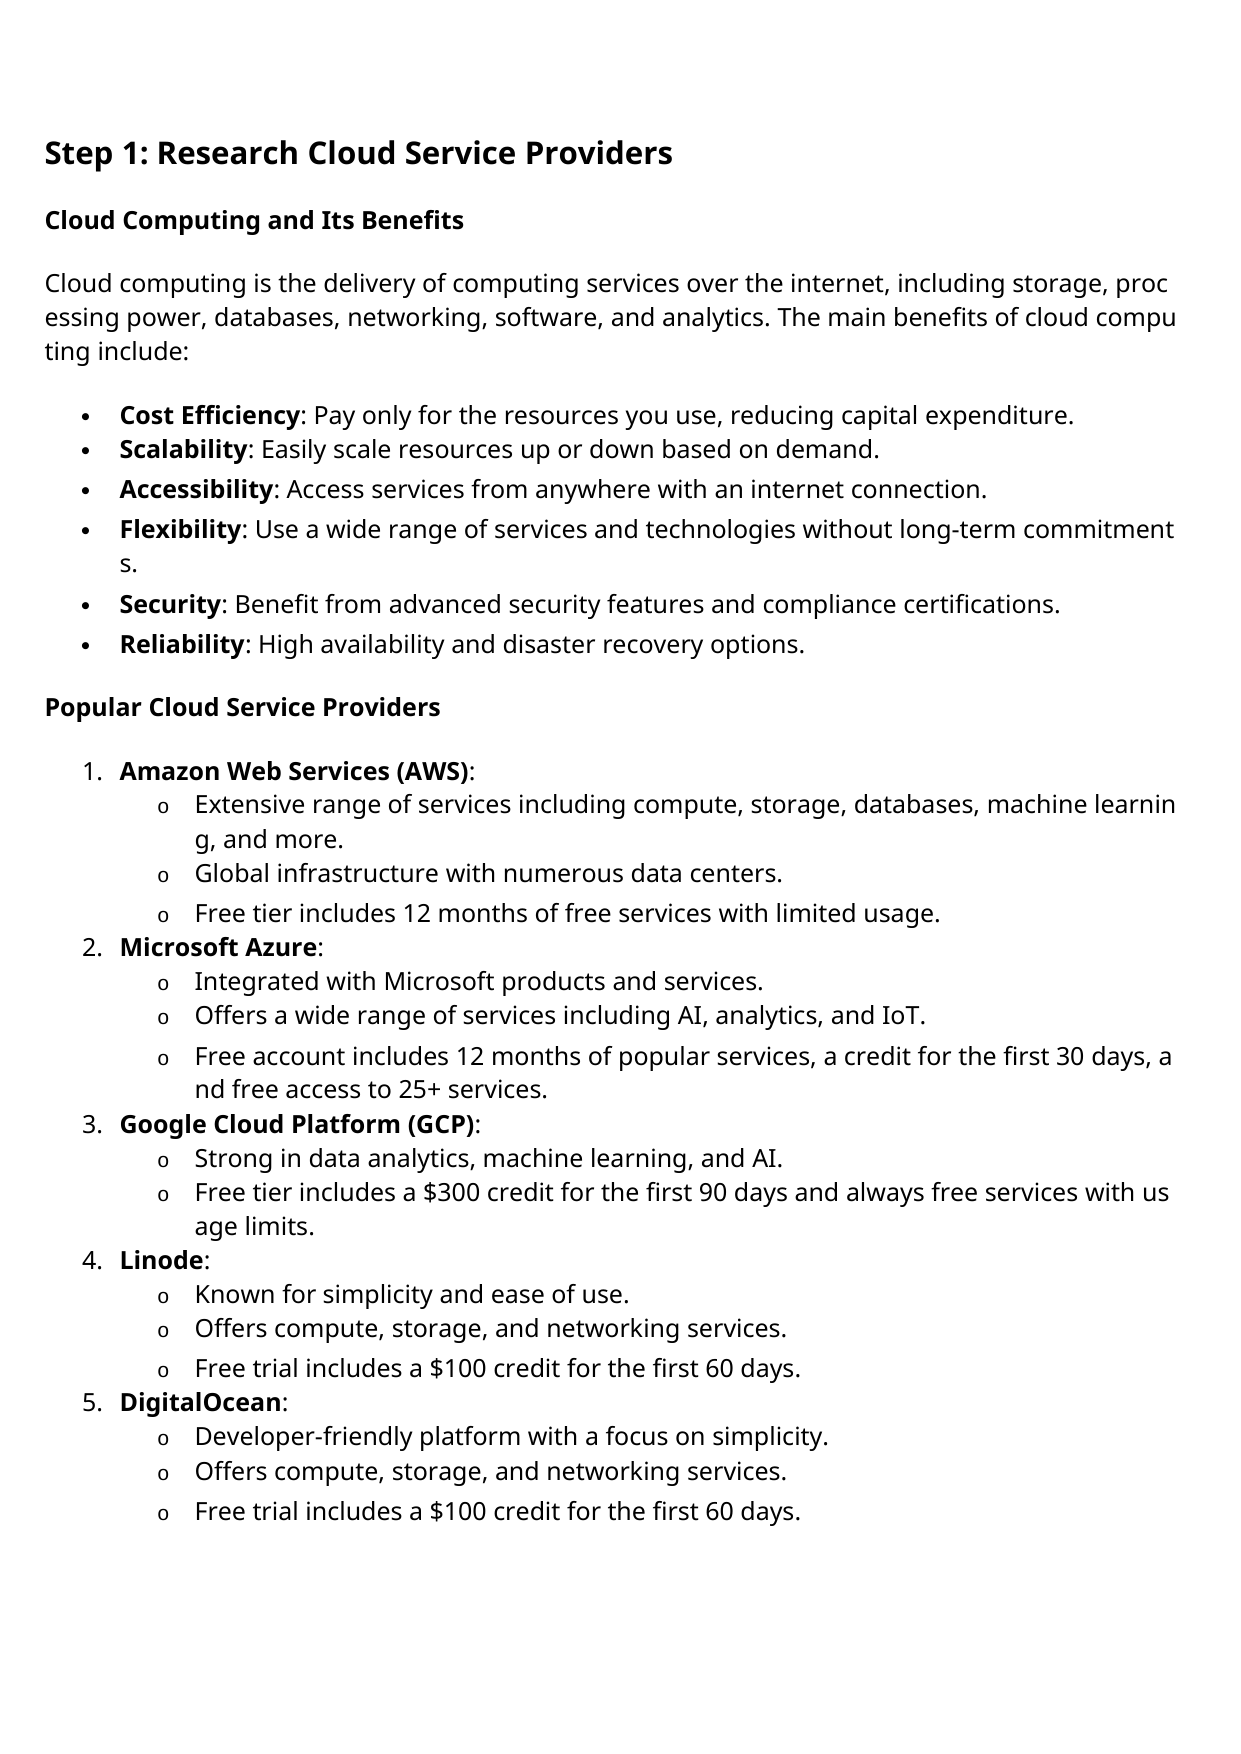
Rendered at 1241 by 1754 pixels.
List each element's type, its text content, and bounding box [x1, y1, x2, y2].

list Reliability: High availability and disaster recovery options. [82, 627, 1181, 661]
list Free tier includes a $300 credit for the first 90 days and always free services with usage limits. [157, 1174, 1181, 1242]
list Microsoft Azure: [82, 930, 1181, 964]
text Cloud Computing and Its Benefits [44, 203, 1181, 237]
list Flexibility: Use a wide range of services and technologies without long-term commitments. [82, 512, 1181, 580]
list Free tier includes 12 months of free services with limited usage. [157, 896, 1181, 930]
list DigitalOcean: [82, 1385, 1181, 1419]
list Offers compute, storage, and networking services. [157, 1311, 1181, 1345]
list Cost Efficiency: Pay only for the resources you use, reducing capital expenditure. [82, 397, 1181, 431]
list Accessibility: Access services from anywhere with an internet connection. [82, 472, 1181, 506]
list Google Cloud Platform (GCP): [82, 1106, 1181, 1140]
list Known for simplicity and ease of use. [157, 1277, 1181, 1311]
list Strong in data analytics, machine learning, and AI. [157, 1140, 1181, 1174]
list Free account includes 12 months of popular services, a credit for the first 30 days, and free access to 25+ services. [157, 1038, 1181, 1106]
text Step 1: Research Cloud Service Providers [44, 131, 1181, 173]
list Scalability: Easily scale resources up or down based on demand. [82, 431, 1181, 465]
list Security: Benefit from advanced security features and compliance certifications. [82, 586, 1181, 620]
list Amazon Web Services (AWS): [82, 753, 1181, 787]
text Cloud computing is the delivery of computing services over the internet, including storage, processing power, databases, networking, software, and analytics. The main benefits of cloud computing include: [44, 266, 1181, 368]
list Global infrastructure with numerous data centers. [157, 855, 1181, 889]
list Integrated with Microsoft products and services. [157, 964, 1181, 998]
list Offers a wide range of services including AI, analytics, and IoT. [157, 998, 1181, 1032]
list Free trial includes a $100 credit for the first 60 days. [157, 1351, 1181, 1385]
list Offers compute, storage, and networking services. [157, 1453, 1181, 1487]
text Popular Cloud Service Providers [44, 690, 1181, 724]
list Developer-friendly platform with a focus on simplicity. [157, 1419, 1181, 1453]
list Free trial includes a $100 credit for the first 60 days. [157, 1493, 1181, 1527]
list Extensive range of services including compute, storage, databases, machine learning, and more. [157, 787, 1181, 855]
list Linode: [82, 1242, 1181, 1277]
